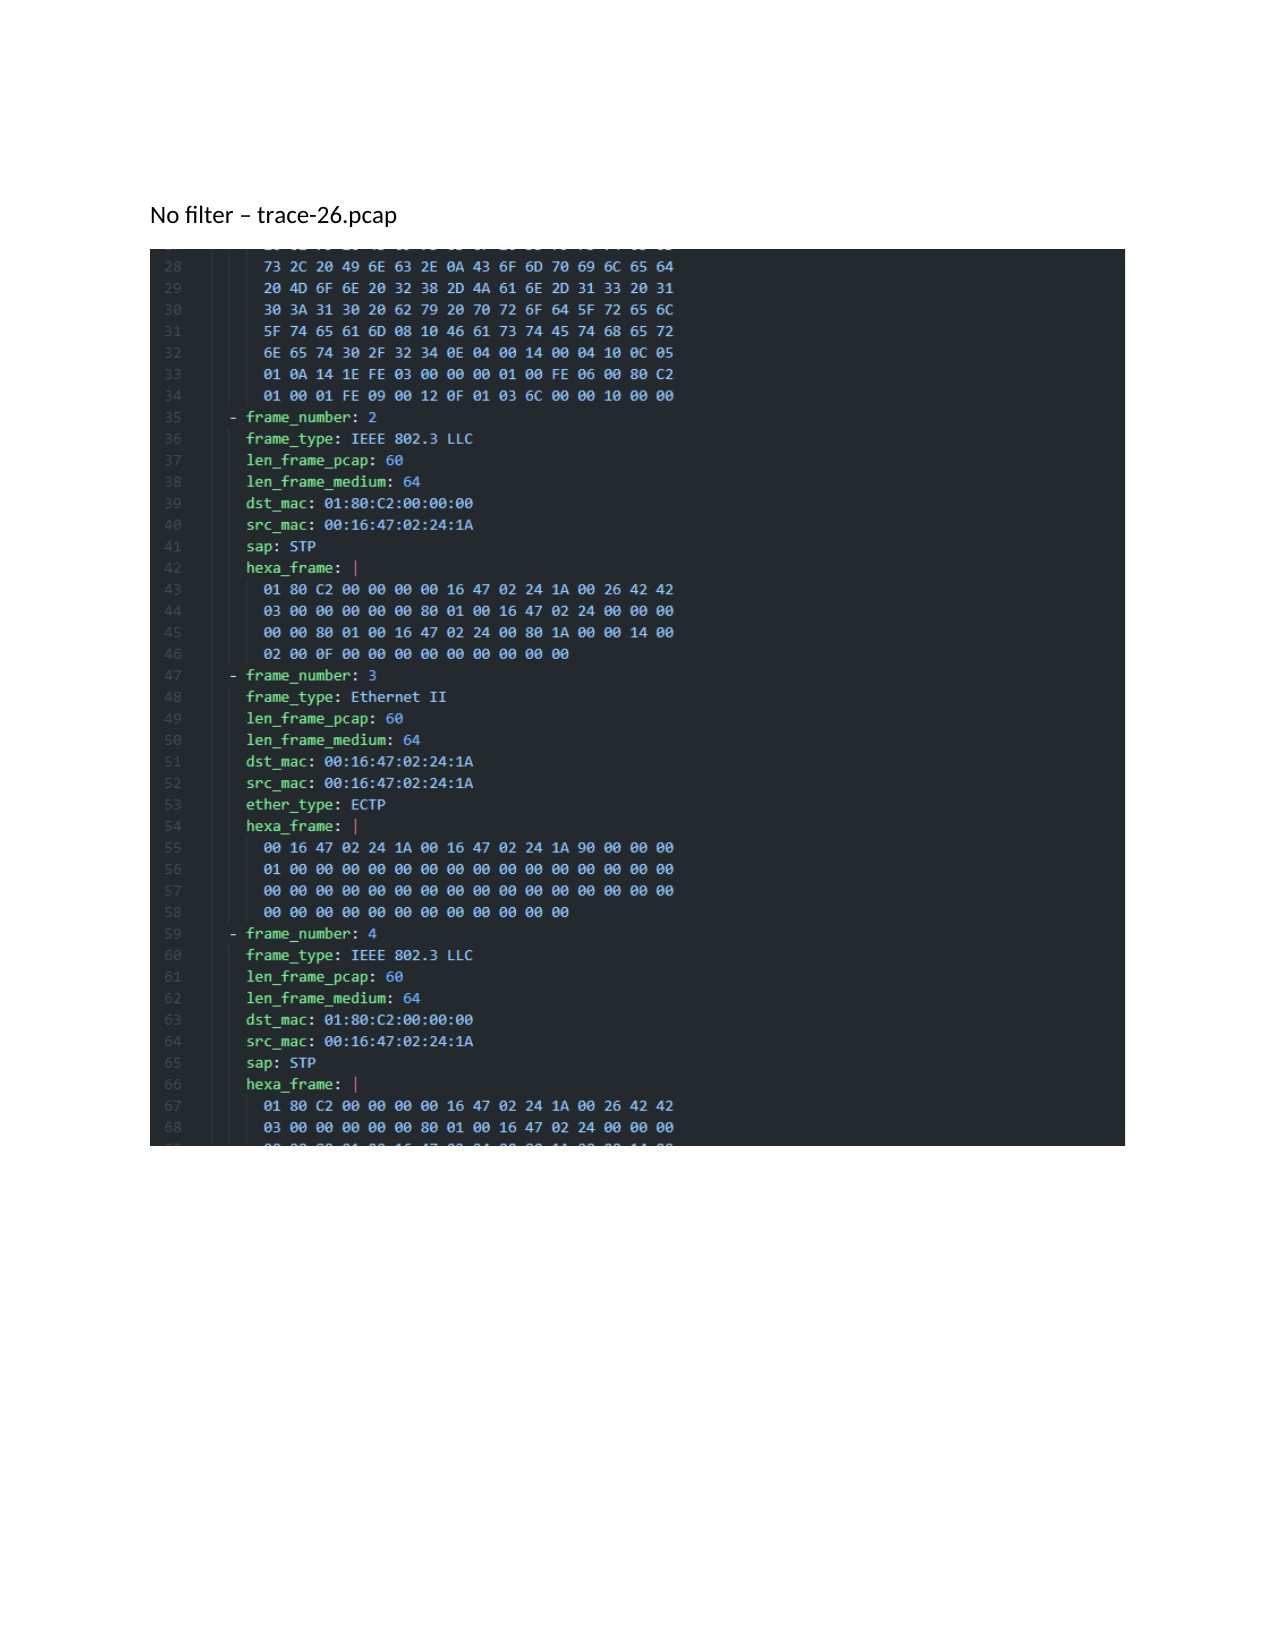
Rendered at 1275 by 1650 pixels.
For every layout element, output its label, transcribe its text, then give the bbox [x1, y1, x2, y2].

text No filter – trace-26.pcap [150, 199, 1125, 230]
picture [150, 249, 1125, 1146]
